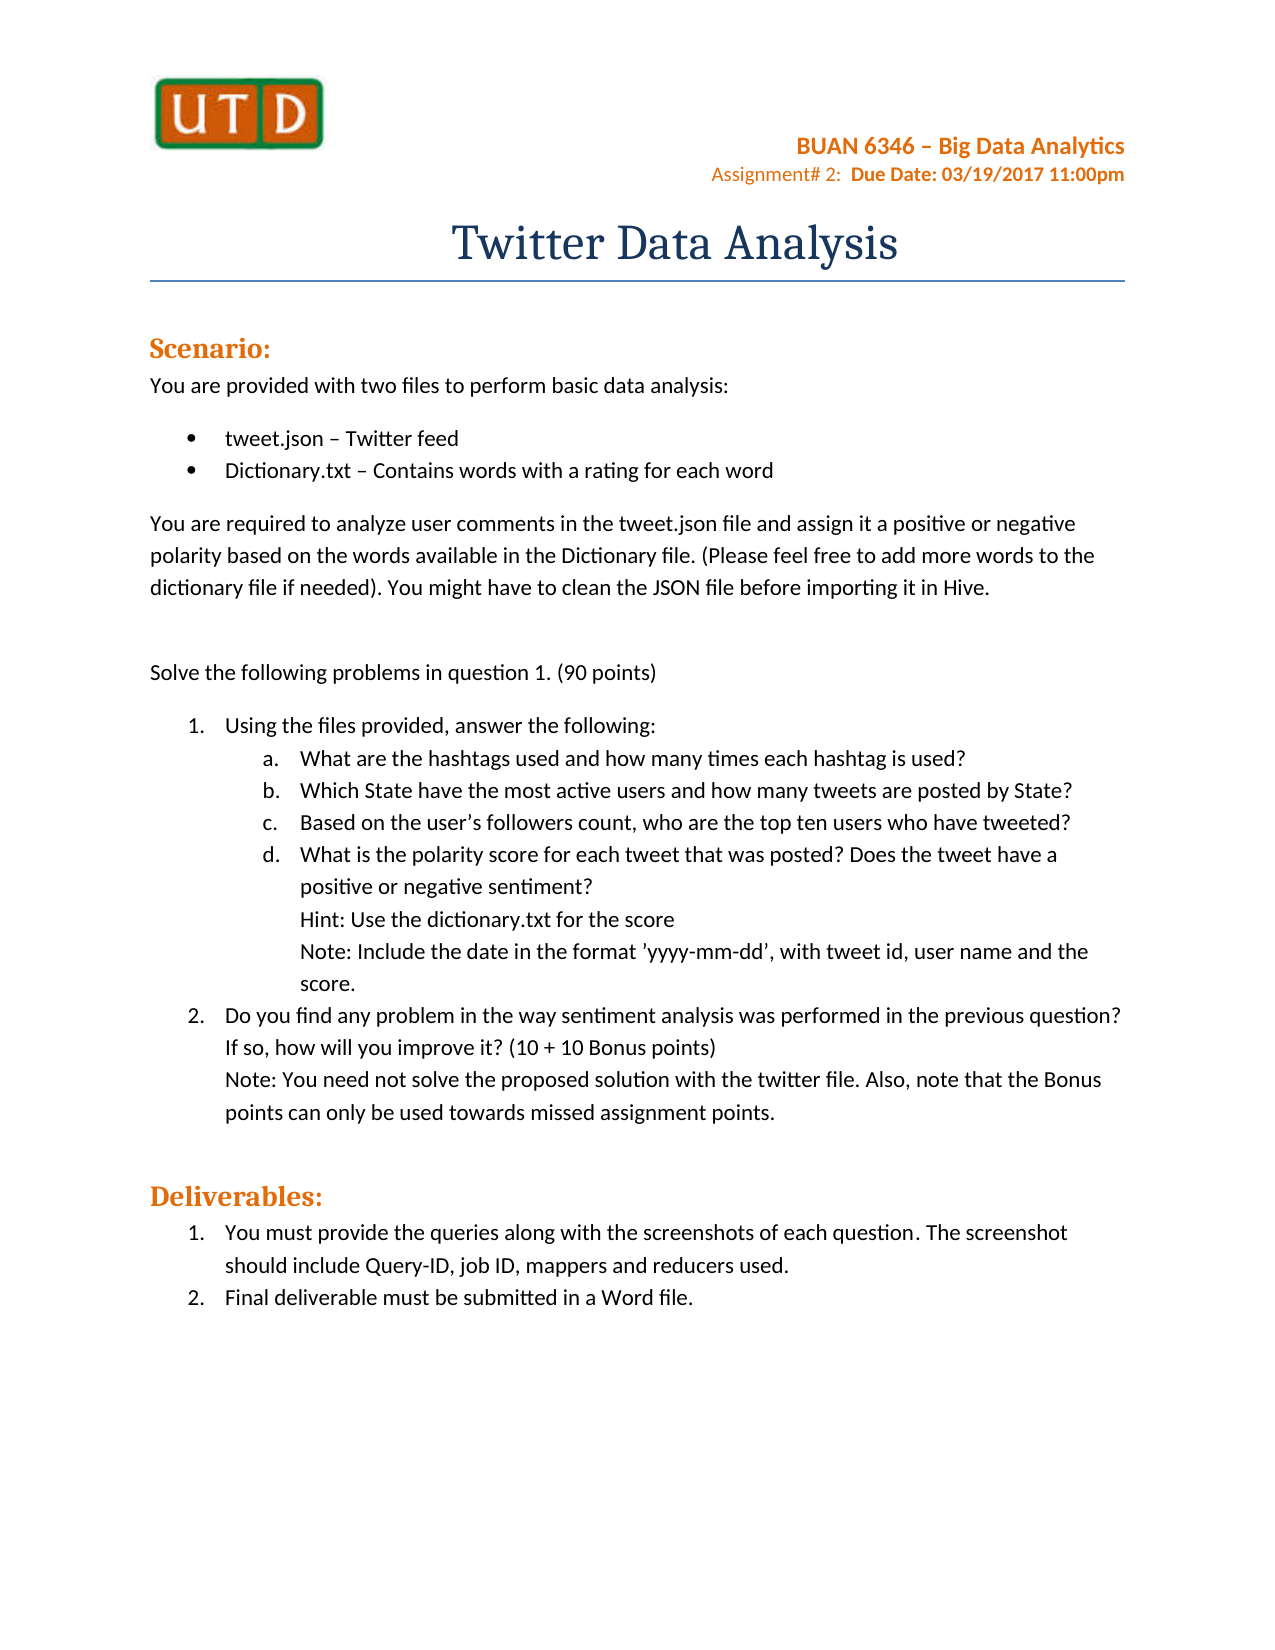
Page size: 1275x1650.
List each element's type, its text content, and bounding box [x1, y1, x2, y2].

list What are the hashtags used and how many times each hashtag is used? [262, 744, 1125, 772]
list What is the polarity score for each tweet that was posted? Does the tweet have a positive or negative sentiment? [262, 840, 1125, 901]
subtitle Scenario: [150, 332, 1125, 366]
text You are provided with two files to perform basic data analysis: [150, 371, 1125, 399]
subtitle Deliverables: [150, 1180, 1125, 1213]
list Note: Include the date in the format ’yyyy-mm-dd’, with tweet id, user name and the score. [300, 937, 1125, 997]
list Do you find any problem in the way sentiment analysis was performed in the previous question? If so, how will you improve it? (10 + 10 Bonus points) [187, 1001, 1125, 1061]
title Twitter Data Analysis [150, 214, 1125, 280]
list Based on the user’s followers count, who are the top ten users who have tweeted? [262, 808, 1125, 836]
text You are required to analyze user comments in the tweet.json file and assign it a positive or negative polarity based on the words available in the Dictionary file. (Please feel free to add more words to the dictionary file if needed). You might have to clean the JSON file before importing it in Hive. [150, 509, 1125, 633]
text Solve the following problems in question 1. (90 points) [150, 658, 1125, 687]
picture [150, 75, 329, 155]
list Note: You need not solve the proposed solution with the twitter file. Also, note that the Bonus points can only be used towards missed assignment points. [225, 1066, 1125, 1126]
list Final deliverable must be submitted in a Word file. [187, 1283, 1125, 1311]
list Which State have the most active users and how many tweets are posted by State? [262, 776, 1125, 804]
list You must provide the queries along with the screenshots of each question. The screenshot should include Query-ID, job ID, mappers and reducers used. [187, 1218, 1125, 1279]
list Hint: Use the dictionary.txt for the score [300, 905, 1125, 933]
list tweet.json – Twitter feed [187, 424, 1125, 452]
list Dictionary.txt – Contains words with a rating for each word [187, 456, 1125, 484]
list Using the files provided, answer the following: [187, 712, 1125, 739]
